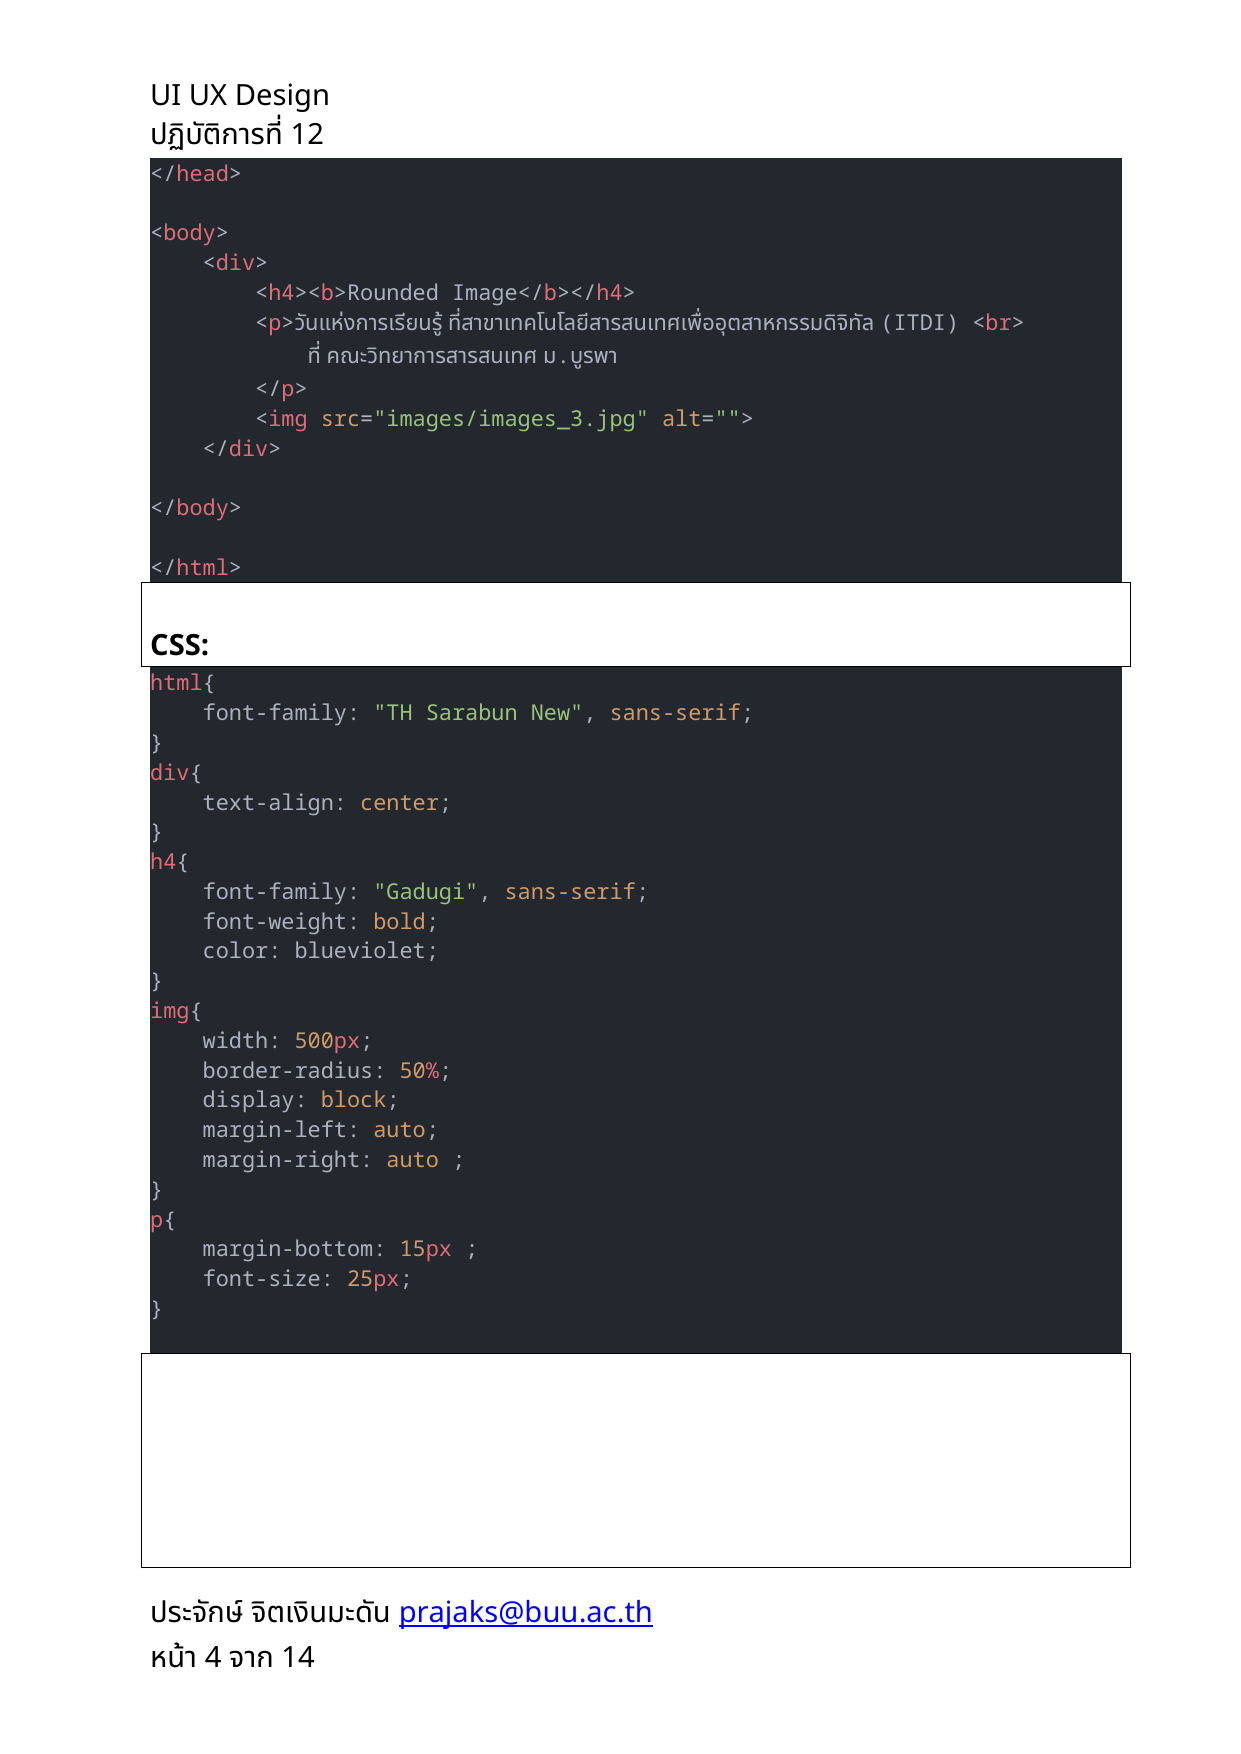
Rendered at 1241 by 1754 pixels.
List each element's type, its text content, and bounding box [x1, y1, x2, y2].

text margin-right: auto ; [150, 1144, 1122, 1174]
text margin-left: auto; [150, 1114, 1122, 1144]
text margin-bottom: 15px ; [150, 1233, 1122, 1263]
text } [150, 1293, 1122, 1323]
text html{ [150, 667, 1122, 697]
text } [150, 816, 1122, 846]
text text-align: center; [150, 787, 1122, 816]
text </p> [150, 373, 1122, 403]
text display: block; [150, 1084, 1122, 1114]
text ที่ คณะวิทยาการสารสนเทศ ม.บูรพา [150, 340, 1122, 373]
text <h4><b>Rounded Image</b></h4> [150, 277, 1122, 307]
text font-weight: bold; [150, 906, 1122, 936]
text } [150, 1174, 1122, 1204]
text <p>วันแห่งการเรียนรู้ ที่สาขาเทคโนโลยีสารสนเทศเพื่ออุตสาหกรรมดิจิทัล (ITDI) <br> [150, 307, 1122, 340]
text color: blueviolet; [150, 936, 1122, 965]
text width: 500px; [150, 1025, 1122, 1055]
text </body> [150, 492, 1122, 522]
text <body> [150, 217, 1122, 247]
text } [150, 727, 1122, 757]
text <div> [150, 247, 1122, 277]
text font-family: "Gadugi", sans-serif; [150, 876, 1122, 906]
text div{ [150, 757, 1122, 787]
text font-size: 25px; [150, 1263, 1122, 1293]
text </head> [150, 158, 1122, 188]
text h4{ [150, 846, 1122, 876]
text font-family: "TH Sarabun New", sans-serif; [150, 697, 1122, 727]
text <img src="images/images_3.jpg" alt=""> [150, 403, 1122, 433]
text } [150, 965, 1122, 995]
text img{ [150, 995, 1122, 1025]
text </div> [150, 433, 1122, 463]
text </html> [150, 552, 1122, 582]
text CSS: [142, 621, 1130, 666]
text p{ [150, 1204, 1122, 1233]
text border-radius: 50%; [150, 1055, 1122, 1084]
